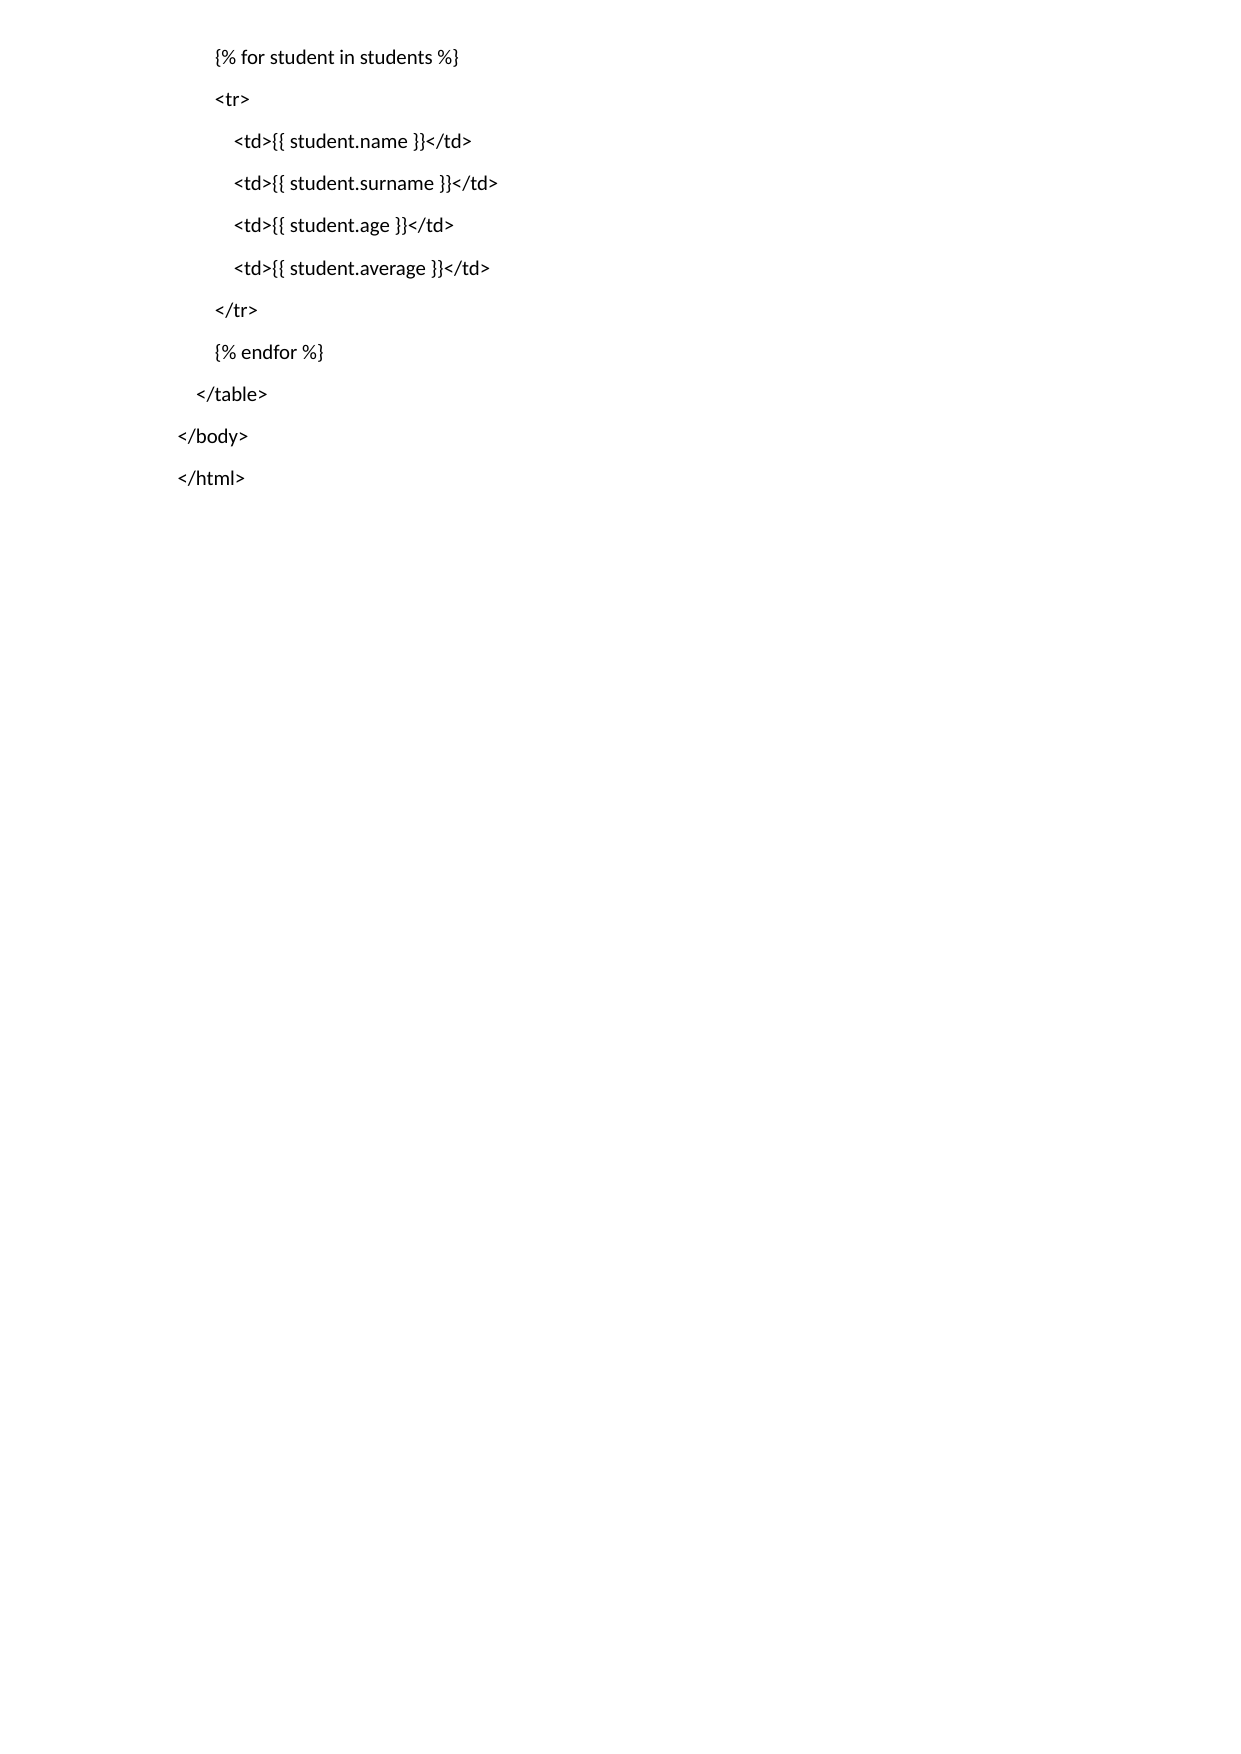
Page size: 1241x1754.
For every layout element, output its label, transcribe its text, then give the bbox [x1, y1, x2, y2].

text </body> [177, 423, 1152, 448]
text {% for student in students %} [177, 44, 1152, 70]
text <td>{{ student.age }}</td> [177, 213, 1152, 238]
text <td>{{ student.surname }}</td> [177, 171, 1152, 196]
text <td>{{ student.average }}</td> [177, 255, 1152, 280]
text </tr> [177, 297, 1152, 322]
text <td>{{ student.name }}</td> [177, 128, 1152, 154]
text <tr> [177, 86, 1152, 112]
text </table> [177, 381, 1152, 406]
text {% endfor %} [177, 339, 1152, 364]
text </html> [177, 465, 1152, 491]
